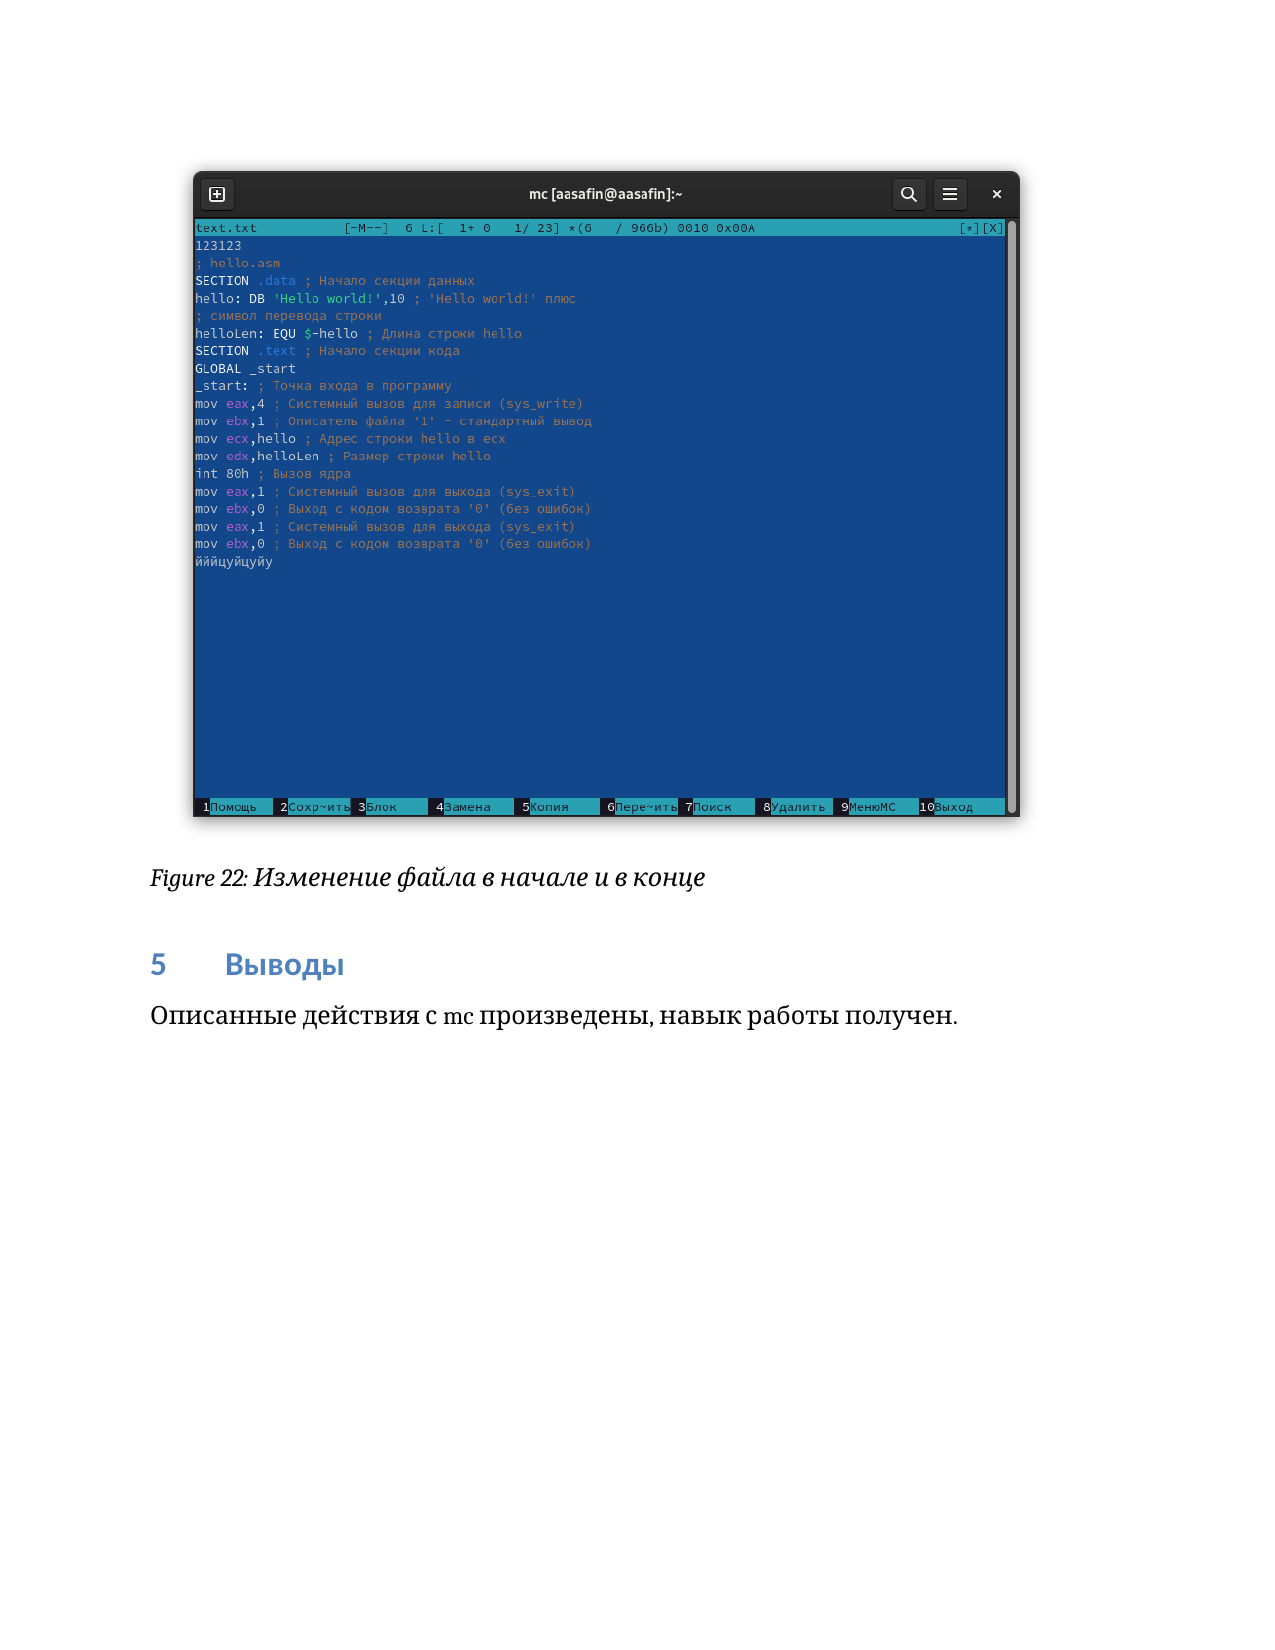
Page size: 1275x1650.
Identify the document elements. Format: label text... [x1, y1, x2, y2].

text Описанные действия с mc произведены, навык работы получен. [150, 1002, 1125, 1031]
subtitle 5 Выводы [150, 943, 1125, 983]
picture [168, 150, 1044, 844]
text Figure 22: Изменение файла в начале и в конце [150, 864, 1125, 893]
